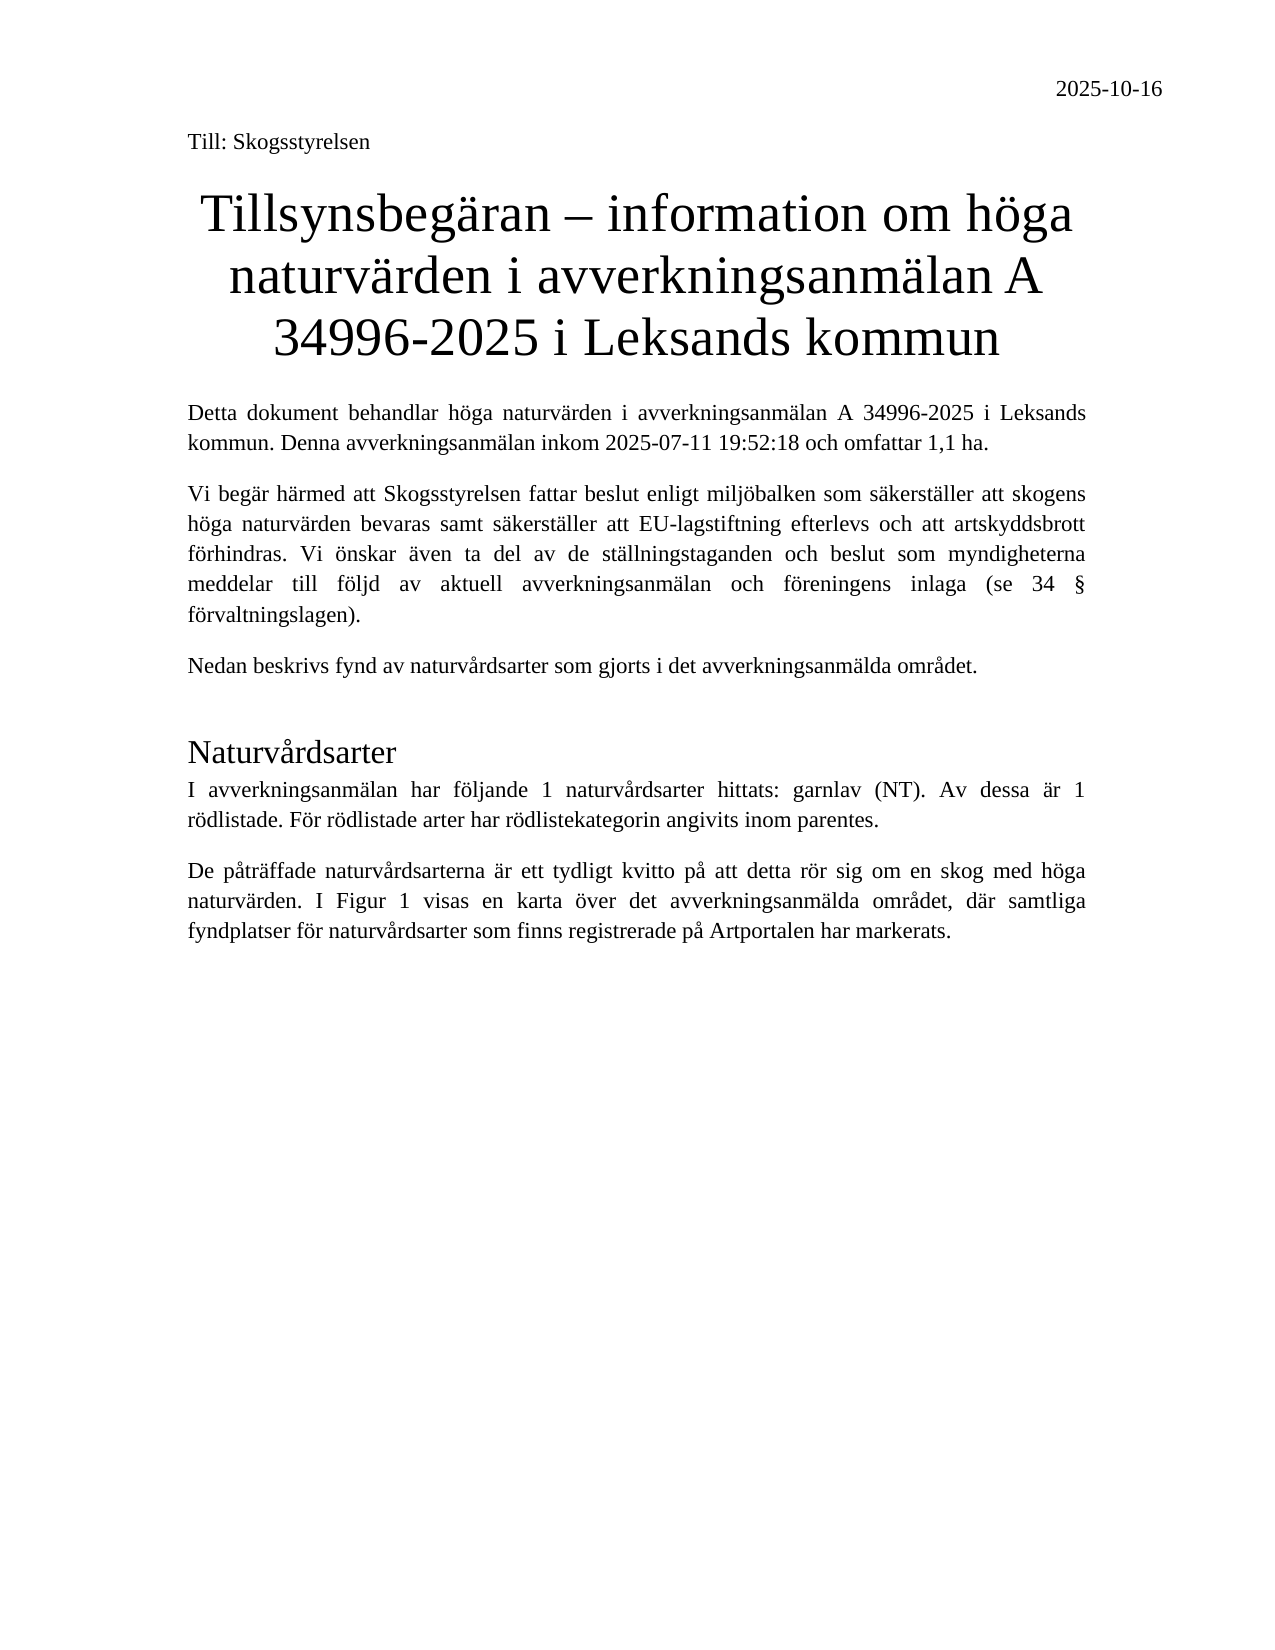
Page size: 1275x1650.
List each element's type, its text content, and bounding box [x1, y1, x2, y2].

text Vi begär härmed att Skogsstyrelsen fattar beslut enligt miljöbalken som säkerställer att skogens höga naturvärden bevaras samt säkerställer att EU-lagstiftning efterlevs och att artskyddsbrott förhindras. Vi önskar även ta del av de ställningstaganden och beslut som myndigheterna meddelar till följd av aktuell avverkningsanmälan och föreningens inlaga (se 34 § förvaltningslagen). [187, 480, 1087, 627]
text Nedan beskrivs fynd av naturvårdsarter som gjorts i det avverkningsanmälda området. [187, 652, 1087, 678]
title Tillsynsbegäran – information om höga naturvärden i avverkningsanmälan A 34996-2025 i Leksands kommun [187, 180, 1087, 367]
subtitle Naturvårdsarter [187, 732, 1087, 770]
text I avverkningsanmälan har följande 1 naturvårdsarter hittats: garnlav (NT). Av dessa är 1 rödlistade. För rödlistade arter har rödlistekategorin angivits inom parentes. [187, 776, 1087, 832]
text De påträffade naturvårdsarterna är ett tydligt kvitto på att detta rör sig om en skog med höga naturvärden. I Figur 1 visas en karta över det avverkningsanmälda området, där samtliga fyndplatser för naturvårdsarter som finns registrerade på Artportalen har markerats. [187, 857, 1087, 944]
text Detta dokument behandlar höga naturvärden i avverkningsanmälan A 34996-2025 i Leksands kommun. Denna avverkningsanmälan inkom 2025-07-11 19:52:18 och omfattar 1,1 ha. [187, 398, 1087, 455]
